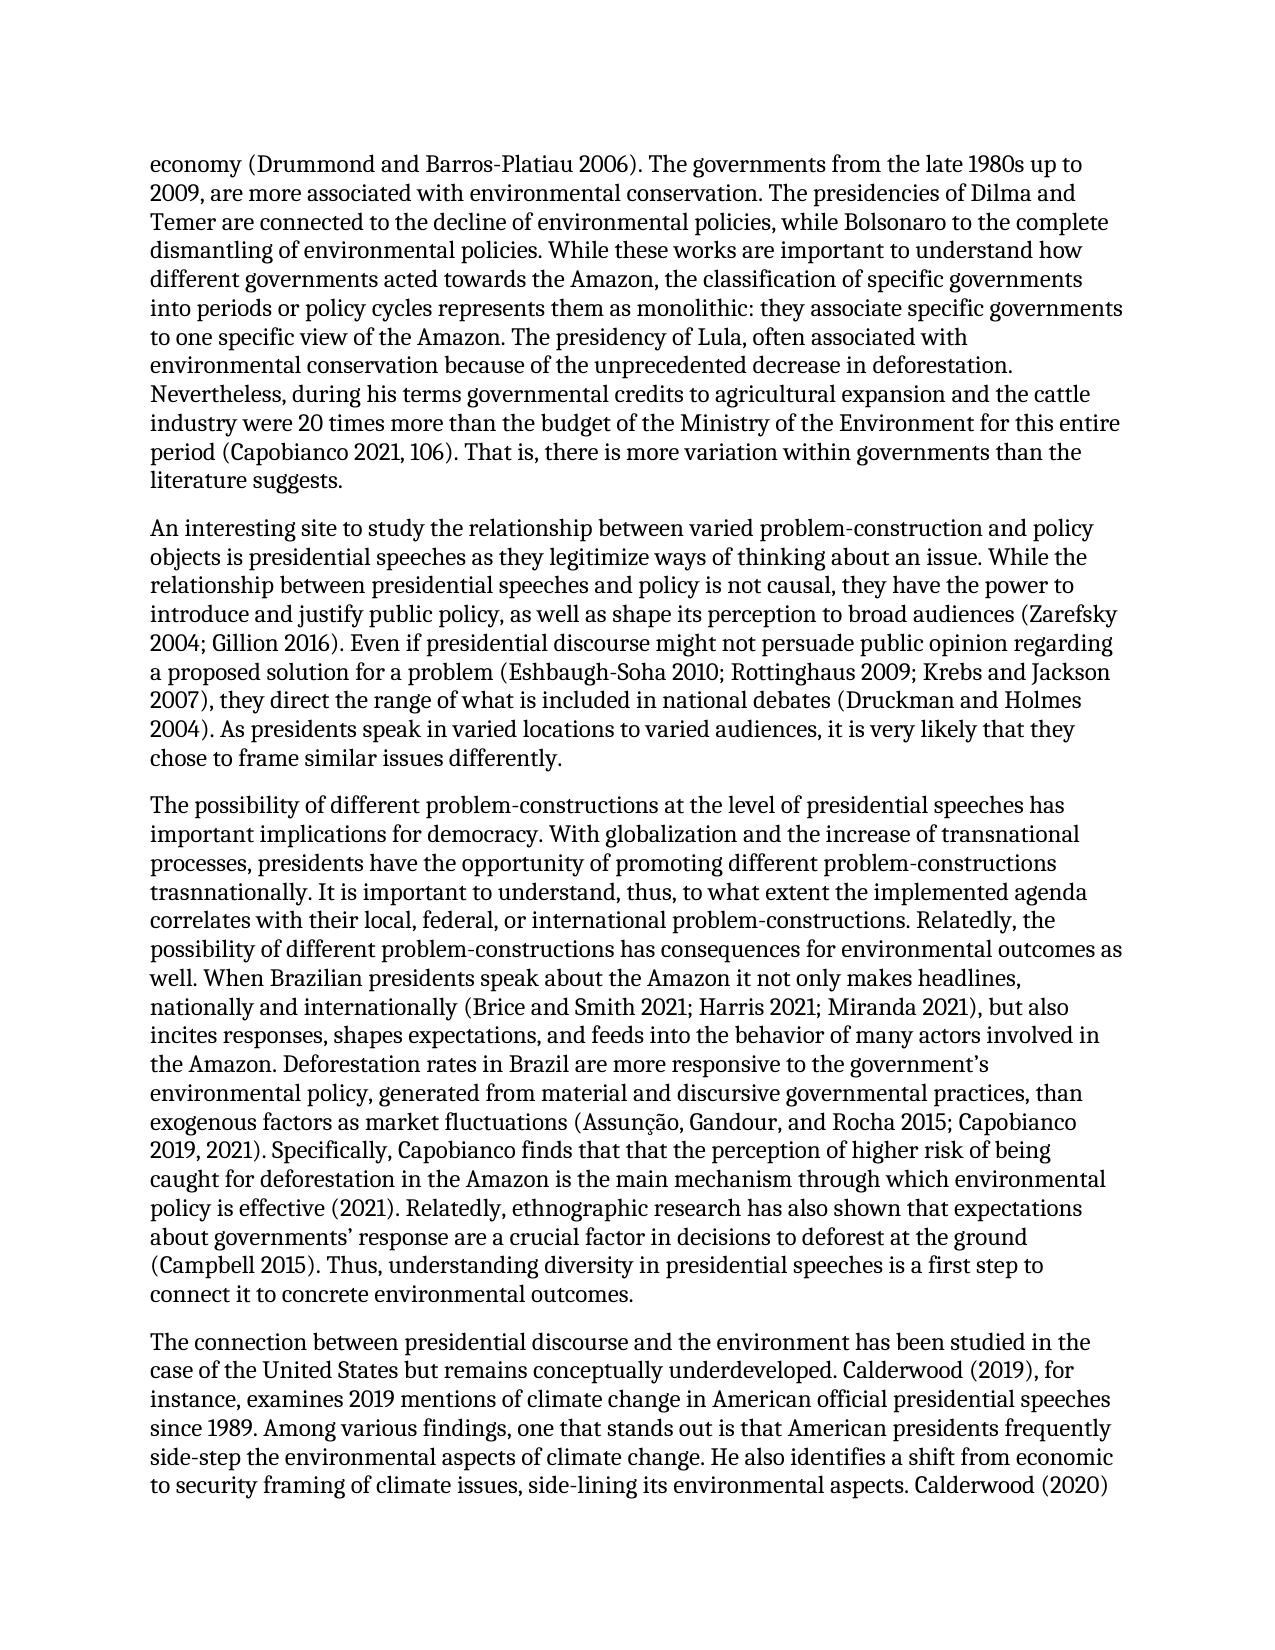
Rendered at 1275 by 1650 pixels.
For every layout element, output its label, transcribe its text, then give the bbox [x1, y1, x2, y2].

text An interesting site to study the relationship between varied problem-construction and policy objects is presidential speeches as they legitimize ways of thinking about an issue. While the relationship between presidential speeches and policy is not causal, they have the power to introduce and justify public policy, as well as shape its perception to broad audiences (Zarefsky 2004; Gillion 2016). Even if presidential discourse might not persuade public opinion regarding a proposed solution for a problem (Eshbaugh-Soha 2010; Rottinghaus 2009; Krebs and Jackson 2007), they direct the range of what is included in national debates (Druckman and Holmes 2004). As presidents speak in varied locations to varied audiences, it is very likely that they chose to frame similar issues differently. [150, 514, 1125, 772]
text The possibility of different problem-constructions at the level of presidential speeches has important implications for democracy. With globalization and the increase of transnational processes, presidents have the opportunity of promoting different problem-constructions trasnnationally. It is important to understand, thus, to what extent the implemented agenda correlates with their local, federal, or international problem-constructions. Relatedly, the possibility of different problem-constructions has consequences for environmental outcomes as well. When Brazilian presidents speak about the Amazon it not only makes headlines, nationally and internationally (Brice and Smith 2021; Harris 2021; Miranda 2021), but also incites responses, shapes expectations, and feeds into the behavior of many actors involved in the Amazon. Deforestation rates in Brazil are more responsive to the government’s environmental policy, generated from material and discursive governmental practices, than exogenous factors as market fluctuations (Assunção, Gandour, and Rocha 2015; Capobianco 2019, 2021). Specifically, Capobianco finds that that the perception of higher risk of being caught for deforestation in the Amazon is the main mechanism through which environmental policy is effective (2021). Relatedly, ethnographic research has also shown that expectations about governments’ response are a crucial factor in decisions to deforest at the ground (Campbell 2015). Thus, understanding diversity in presidential speeches is a first step to connect it to concrete environmental outcomes. [150, 791, 1125, 1309]
